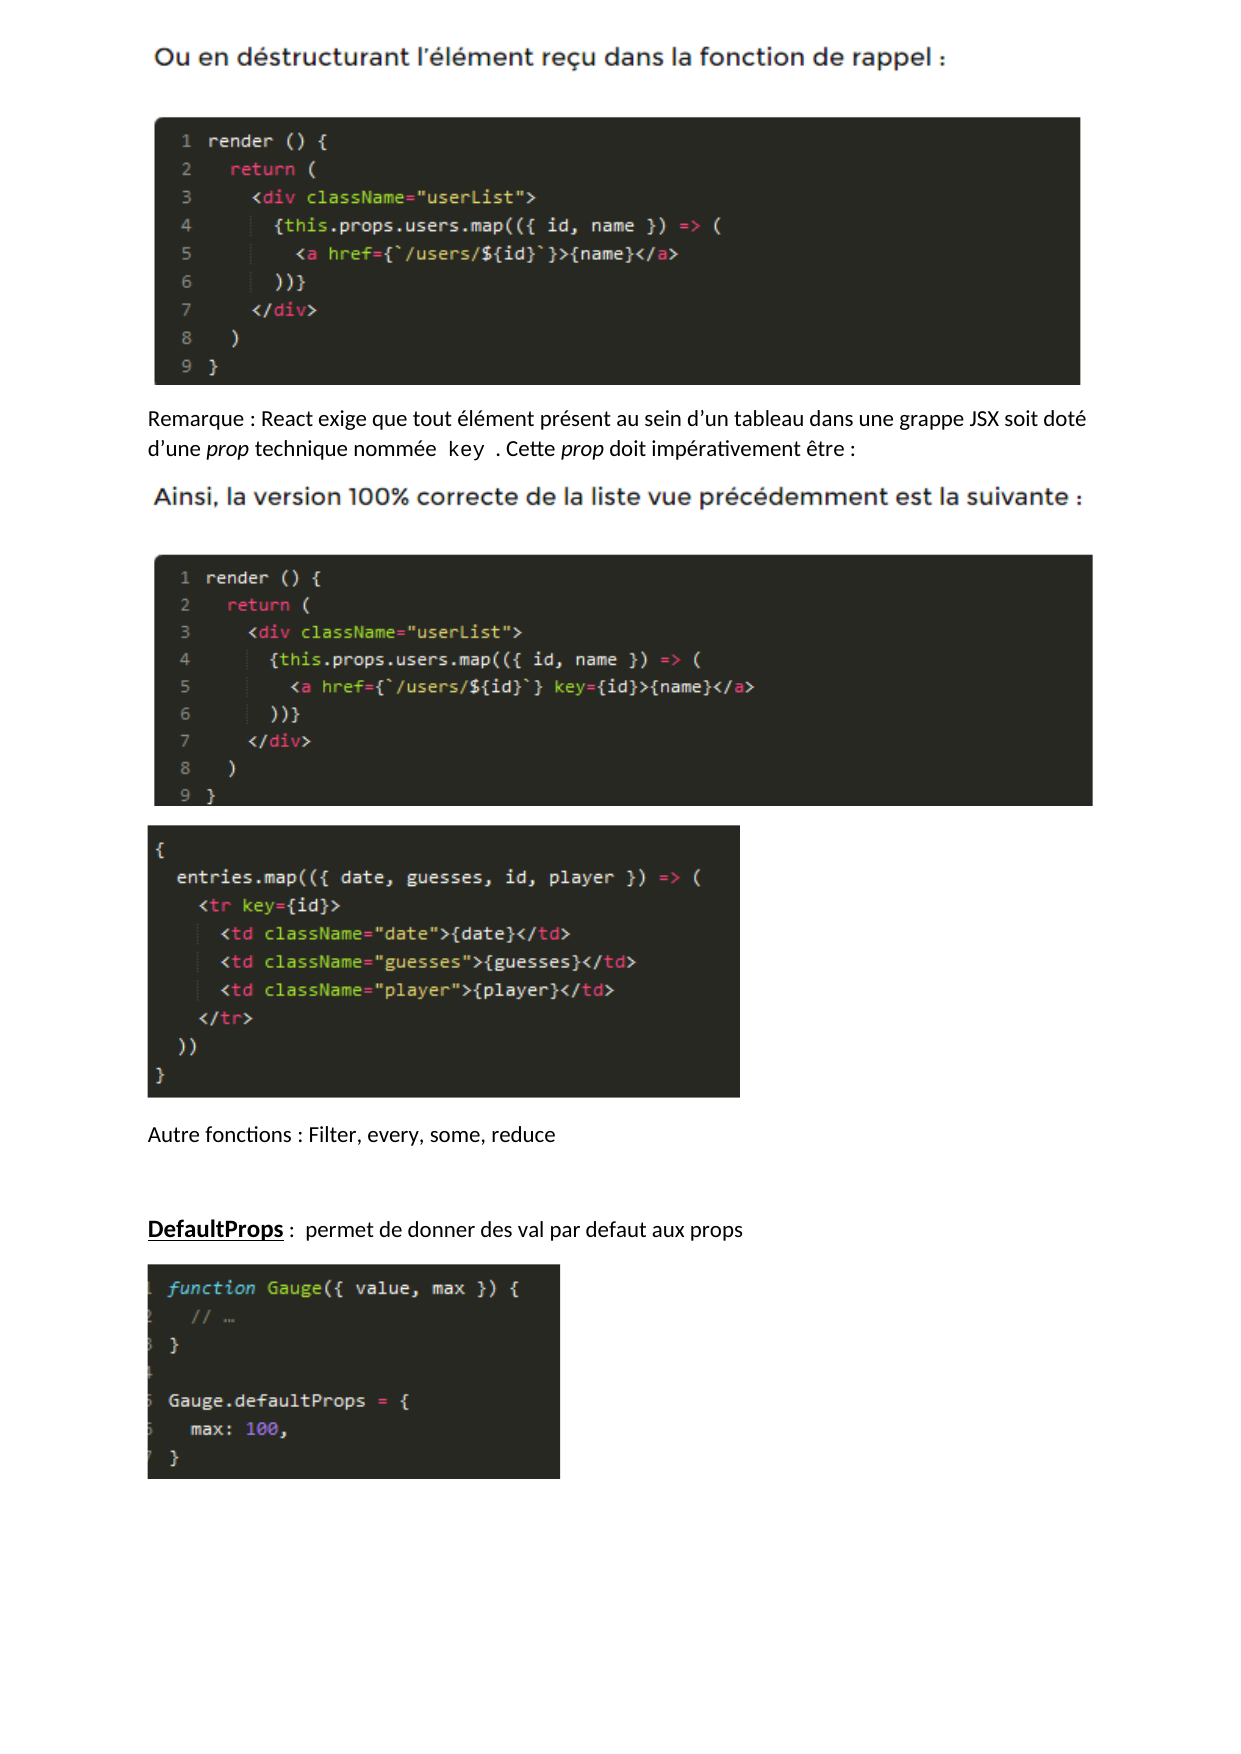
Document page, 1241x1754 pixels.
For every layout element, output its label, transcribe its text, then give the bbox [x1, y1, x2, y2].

text DefaultProps : permet de donner des val par defaut aux props [148, 1213, 1093, 1244]
picture [147, 44, 1081, 385]
text Remarque : React exige que tout élément présent au sein d’un tableau dans une grappe JSX soit doté d’une prop technique nommée key . Cette prop doit impérativement être : [148, 404, 1093, 463]
picture [147, 824, 740, 1101]
picture [147, 481, 1093, 806]
text Autre fonctions : Filter, every, some, reduce [148, 1120, 1093, 1148]
picture [147, 1263, 561, 1479]
